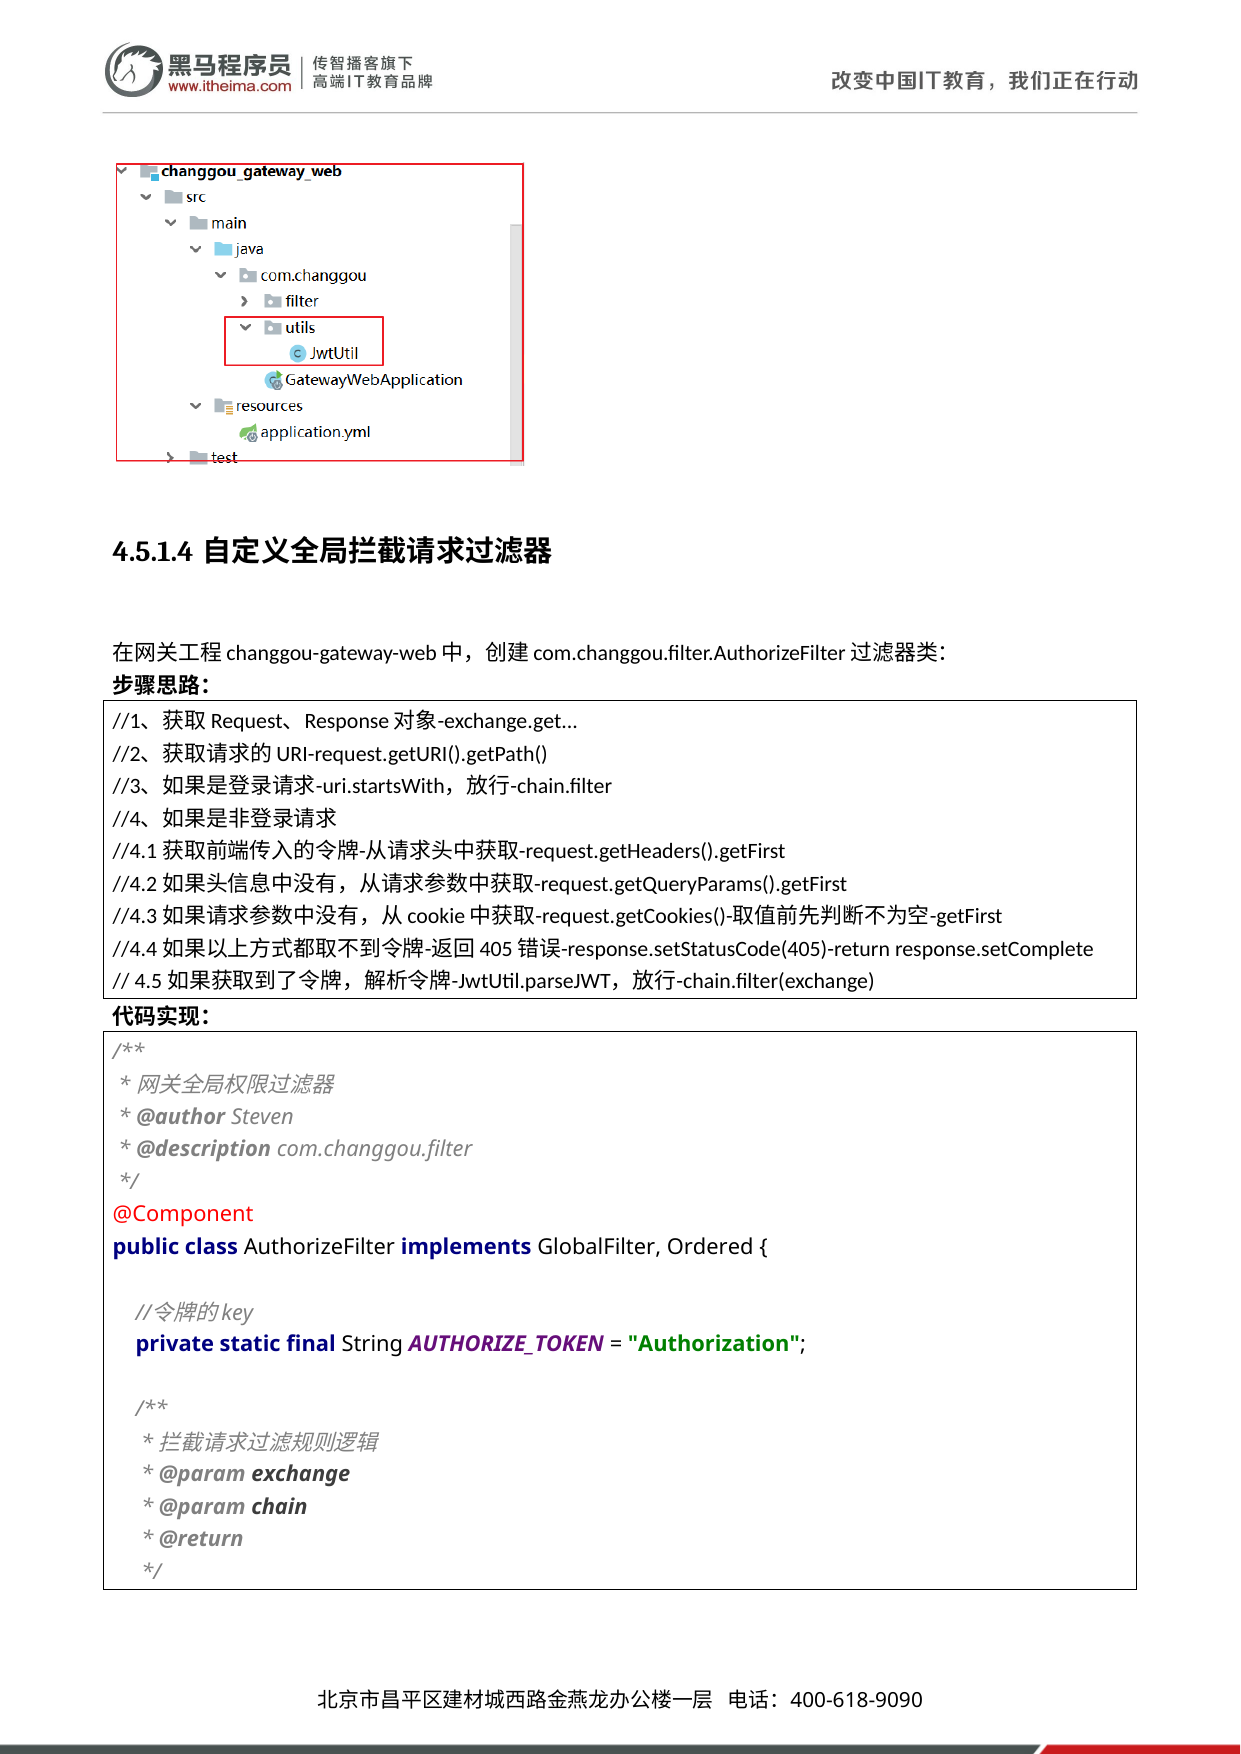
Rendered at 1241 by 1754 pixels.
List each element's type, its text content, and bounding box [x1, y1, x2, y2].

text //4.3 如果请求参数中没有，从cookie中获取-request.getCookies()-取值前先判断不为空-getFirst [112, 898, 1128, 931]
picture [112, 162, 525, 466]
text //4.2 如果头信息中没有，从请求参数中获取-request.getQueryParams().getFirst [112, 866, 1128, 898]
text 步骤思路： [112, 667, 1128, 700]
picture [0, 4, 1240, 121]
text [104, 1032, 1136, 1589]
text 代码实现： [112, 999, 1128, 1031]
text //2、获取请求的URI-request.getURI().getPath() [112, 736, 1128, 768]
picture [0, 1686, 1241, 1754]
text //3、如果是登录请求-uri.startsWith，放行-chain.filter [112, 768, 1128, 801]
text 在网关工程changgou-gateway-web中，创建com.changgou.filter.AuthorizeFilter过滤器类： [112, 635, 1128, 667]
text //1、获取Request、Response对象-exchange.get... [104, 701, 1136, 736]
text //4.4 如果以上方式都取不到令牌-返回405错误-response.setStatusCode(405)-return response.setComplete [112, 931, 1128, 960]
text //4、如果是非登录请求 [112, 801, 1128, 833]
subtitle 自定义全局拦截请求过滤器 [112, 516, 1128, 581]
text //4.1 获取前端传入的令牌-从请求头中获取-request.getHeaders().getFirst [112, 833, 1128, 866]
text // 4.5 如果获取到了令牌，解析令牌-JwtUtil.parseJWT，放行-chain.filter(exchange) [104, 960, 1136, 998]
